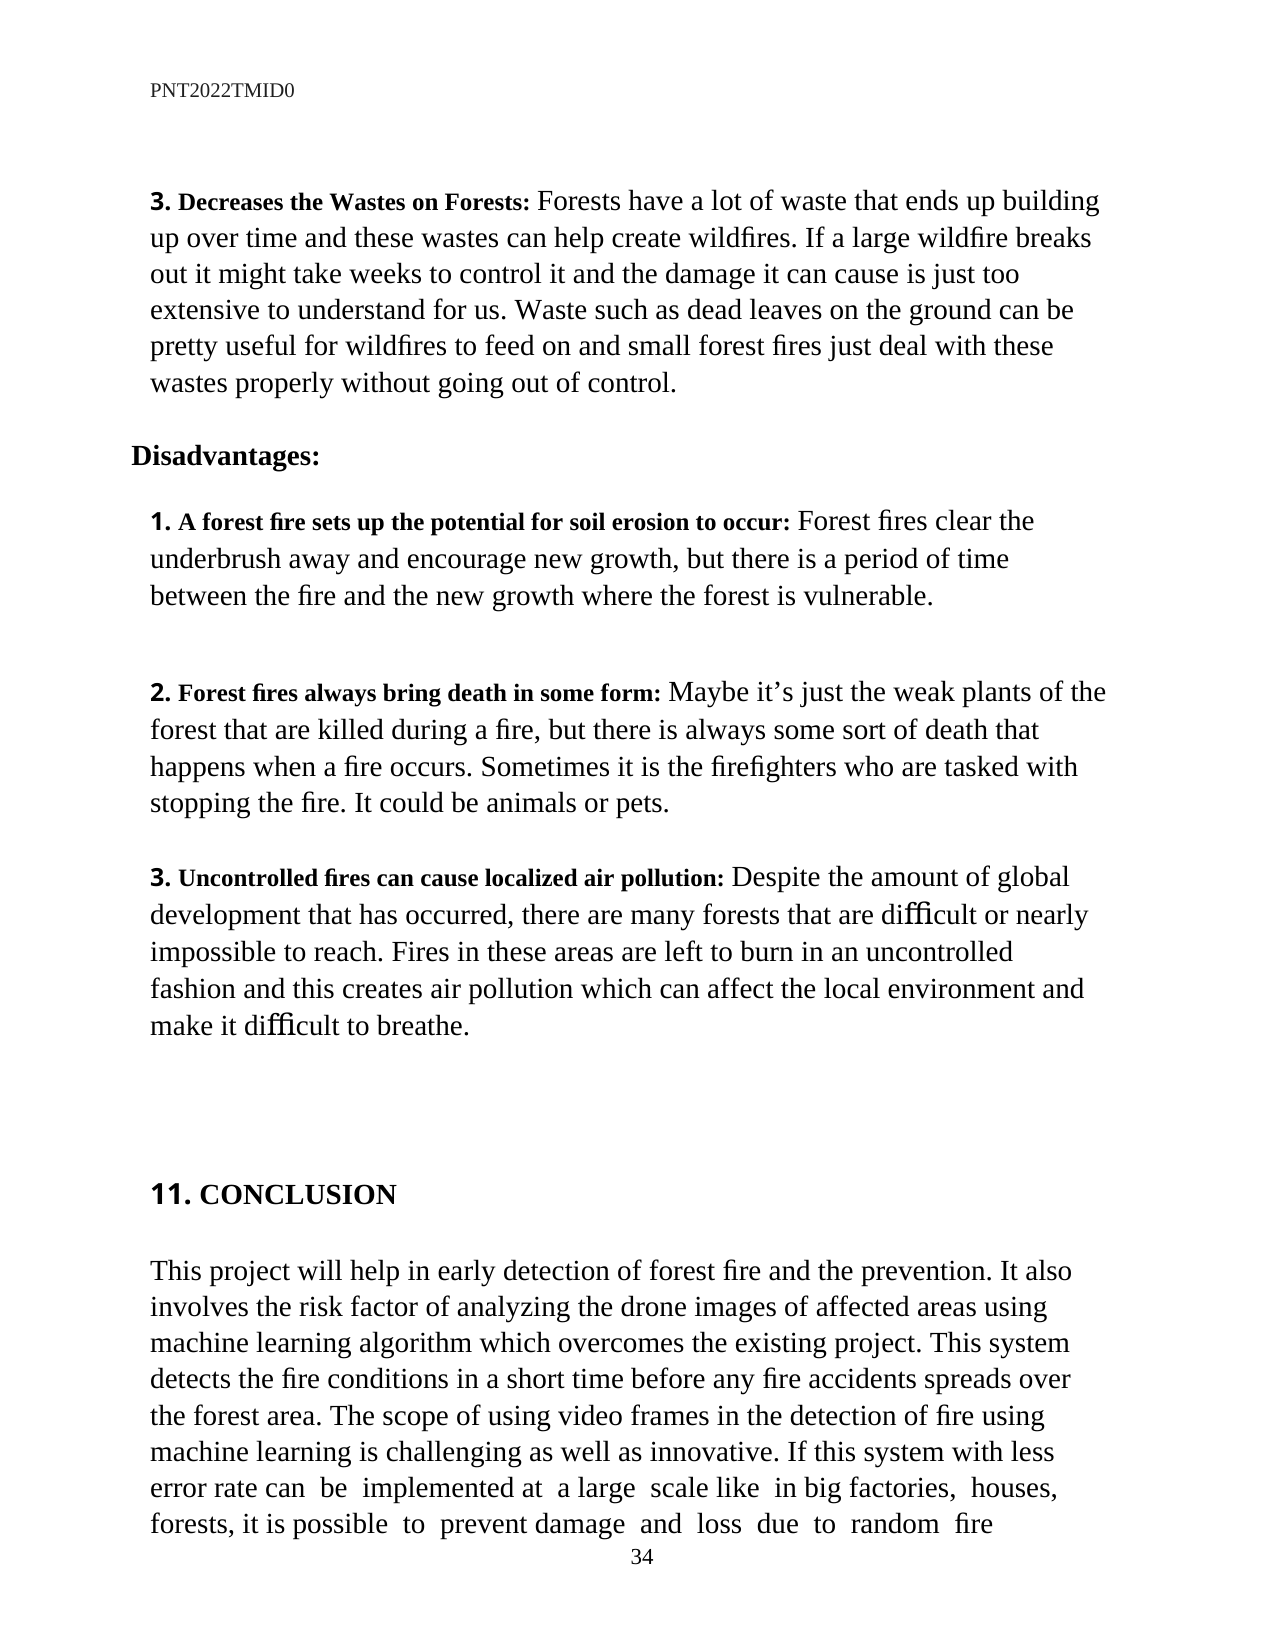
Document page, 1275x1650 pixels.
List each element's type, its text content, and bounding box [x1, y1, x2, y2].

subtitle CONCLUSION [150, 1173, 1237, 1213]
list Forest ﬁres always bring death in some form: Maybe it’s just the weak plants of the forest that are killed during a ﬁre, but there is always some sort of death that happens when a ﬁre occurs. Sometimes it is the ﬁreﬁghters who are tasked with stopping the ﬁre. It could be animals or pets. [150, 674, 1106, 819]
list Uncontrolled ﬁres can cause localized air pollution: Despite the amount of global development that has occurred, there are many forests that are diﬃcult or nearly impossible to reach. Fires in these areas are left to burn in an uncontrolled fashion and this creates air pollution which can affect the local environment and make it diﬃcult to breathe. [150, 859, 1106, 1041]
list Decreases the Wastes on Forests: Forests have a lot of waste that ends up building up over time and these wastes can help create wildﬁres. If a large wildﬁre breaks out it might take weeks to control it and the damage it can cause is just too extensive to understand for us. Waste such as dead leaves on the ground can be pretty useful for wildﬁres to feed on and small forest ﬁres just deal with these wastes properly without going out of control. [150, 183, 1122, 398]
list A forest ﬁre sets up the potential for soil erosion to occur: Forest ﬁres clear the underbrush away and encourage new growth, but there is a period of time between the ﬁre and the new growth where the forest is vulnerable. [150, 503, 1106, 612]
subtitle Disadvantages: [131, 438, 1237, 472]
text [150, 1253, 1111, 1539]
